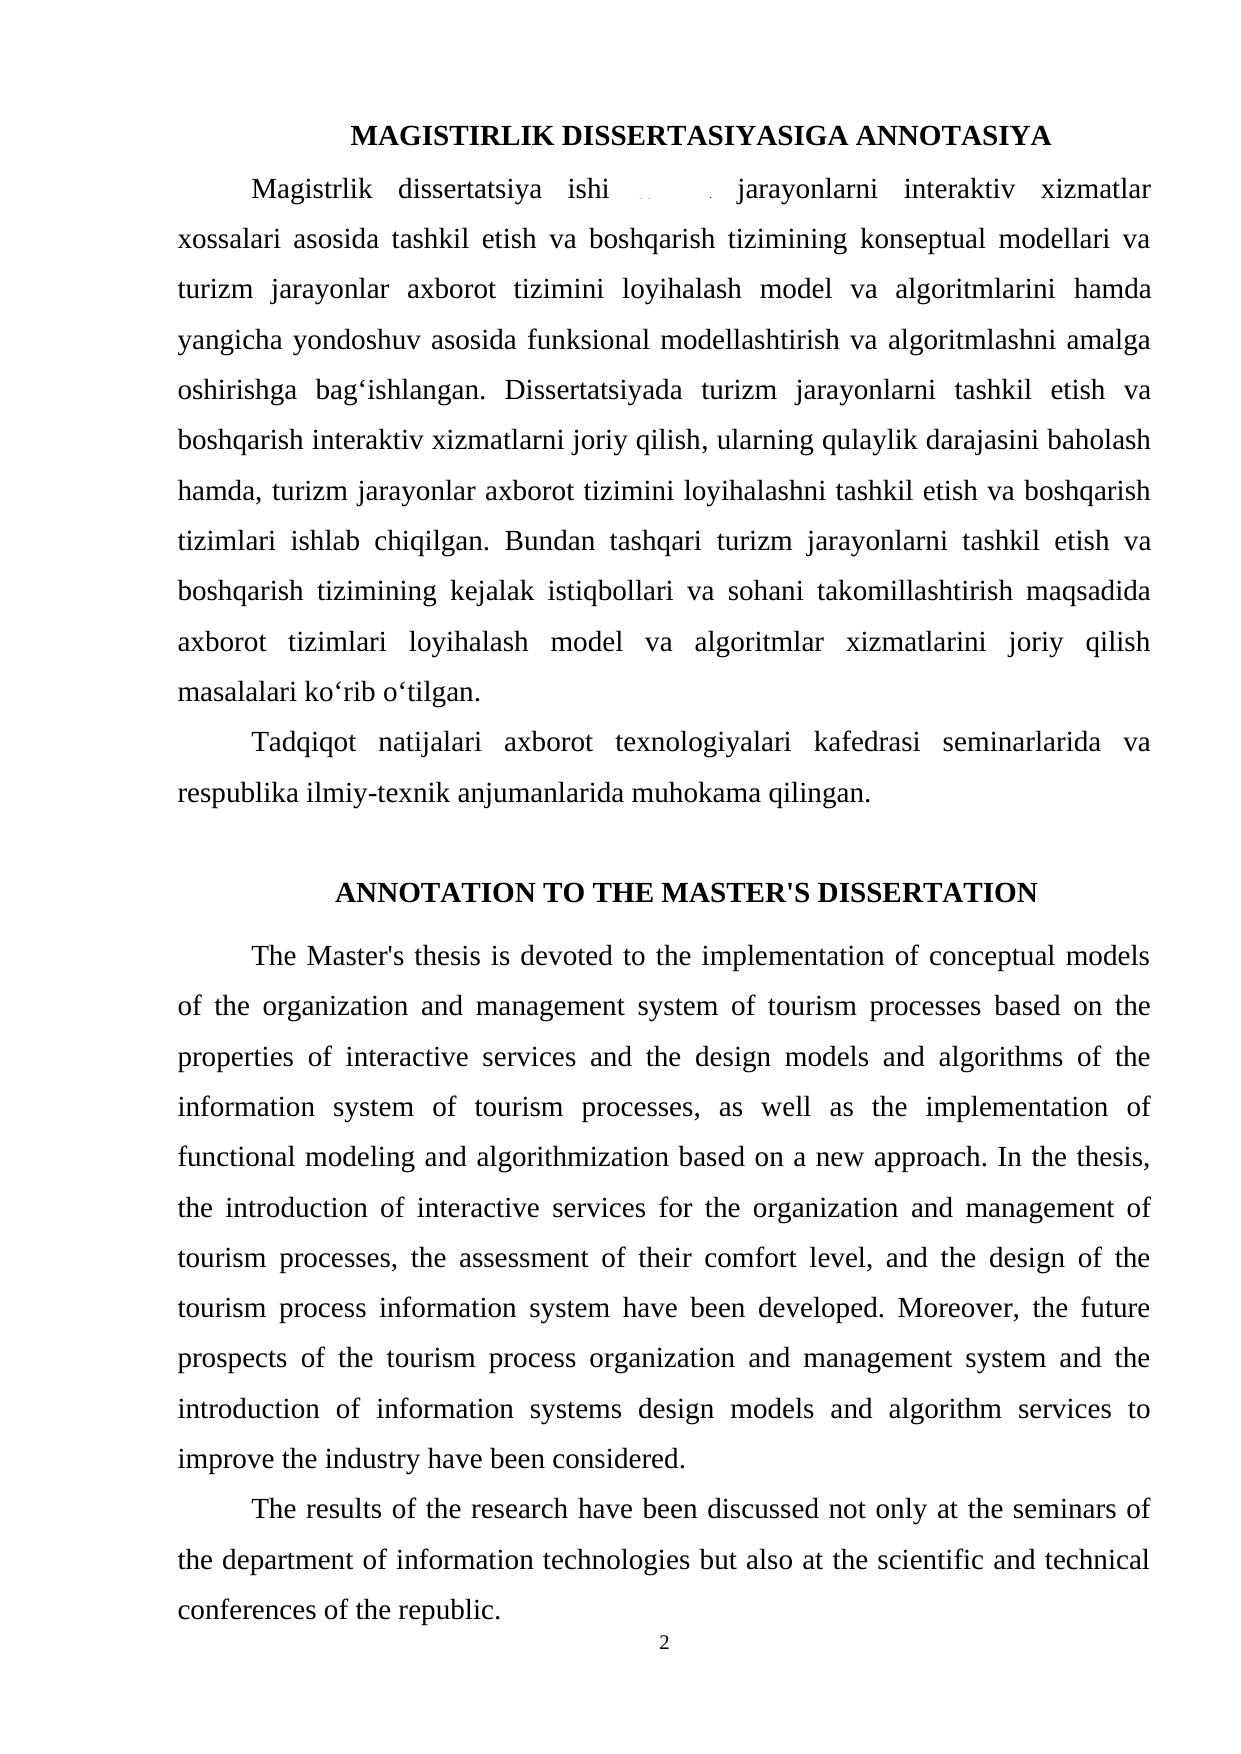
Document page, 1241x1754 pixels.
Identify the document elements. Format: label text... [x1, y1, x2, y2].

text MAGISTIRLIK DISSERTASIYASIGA ANNOTASIYA [177, 118, 1152, 152]
text Magistrlik dissertatsiya ishi turizm jarayonlarni interaktiv xizmatlar xossalari asosida tashkil etish va boshqarish tizimining konseptual modellari va turizm jarayonlar axborot tizimini loyihalash model va algoritmlarini hamda yangicha yondoshuv asosida funksional modellashtirish va algoritmlashni amalga oshirishga bag‘ishlangan. Dissertatsiyada turizm jarayonlarni tashkil etish va boshqarish intеraktiv xizmatlarni joriy qilish, ularning qulaylik darajasini baholash hamda, turizm jarayonlar axborot tizimini loyihalashni tashkil etish va boshqarish tizimlari ishlab chiqilgan. Bundan tashqari turizm jarayonlarni tashkil etish va boshqarish tizimining kejalak istiqbollari va sohani takomillashtirish maqsadida axborot tizimlari loyihalash model va algoritmlar xizmatlarini joriy qilish masalalari ko‘rib o‘tilgan. [177, 171, 1152, 708]
text The Master's thesis is devoted to the implementation of conceptual models of the organization and management system of tourism processes based on the properties of interactive services and the design models and algorithms of the information system of tourism processes, as well as the implementation of functional modeling and algorithmization based on a new approach. In the thesis, the introduction of interactive services for the organization and management of tourism processes, the assessment of their comfort level, and the design of the tourism process information system have been developed. Moreover, the future prospects of the tourism process organization and management system and the introduction of information systems design models and algorithm services to improve the industry have been considered. [177, 938, 1152, 1475]
text The results of the research have been discussed not only at the seminars of the department of information technologies but also at the scientific and technical conferences of the republic. [177, 1492, 1152, 1626]
text ANNOTATION TO THE MASTER'S DISSERTATION [177, 875, 1152, 909]
text Tadqiqot natijalari axborot texnologiyalari kafedrasi seminarlarida va respublika ilmiy-texnik anjumanlarida muhokama qilingan. [177, 724, 1152, 808]
